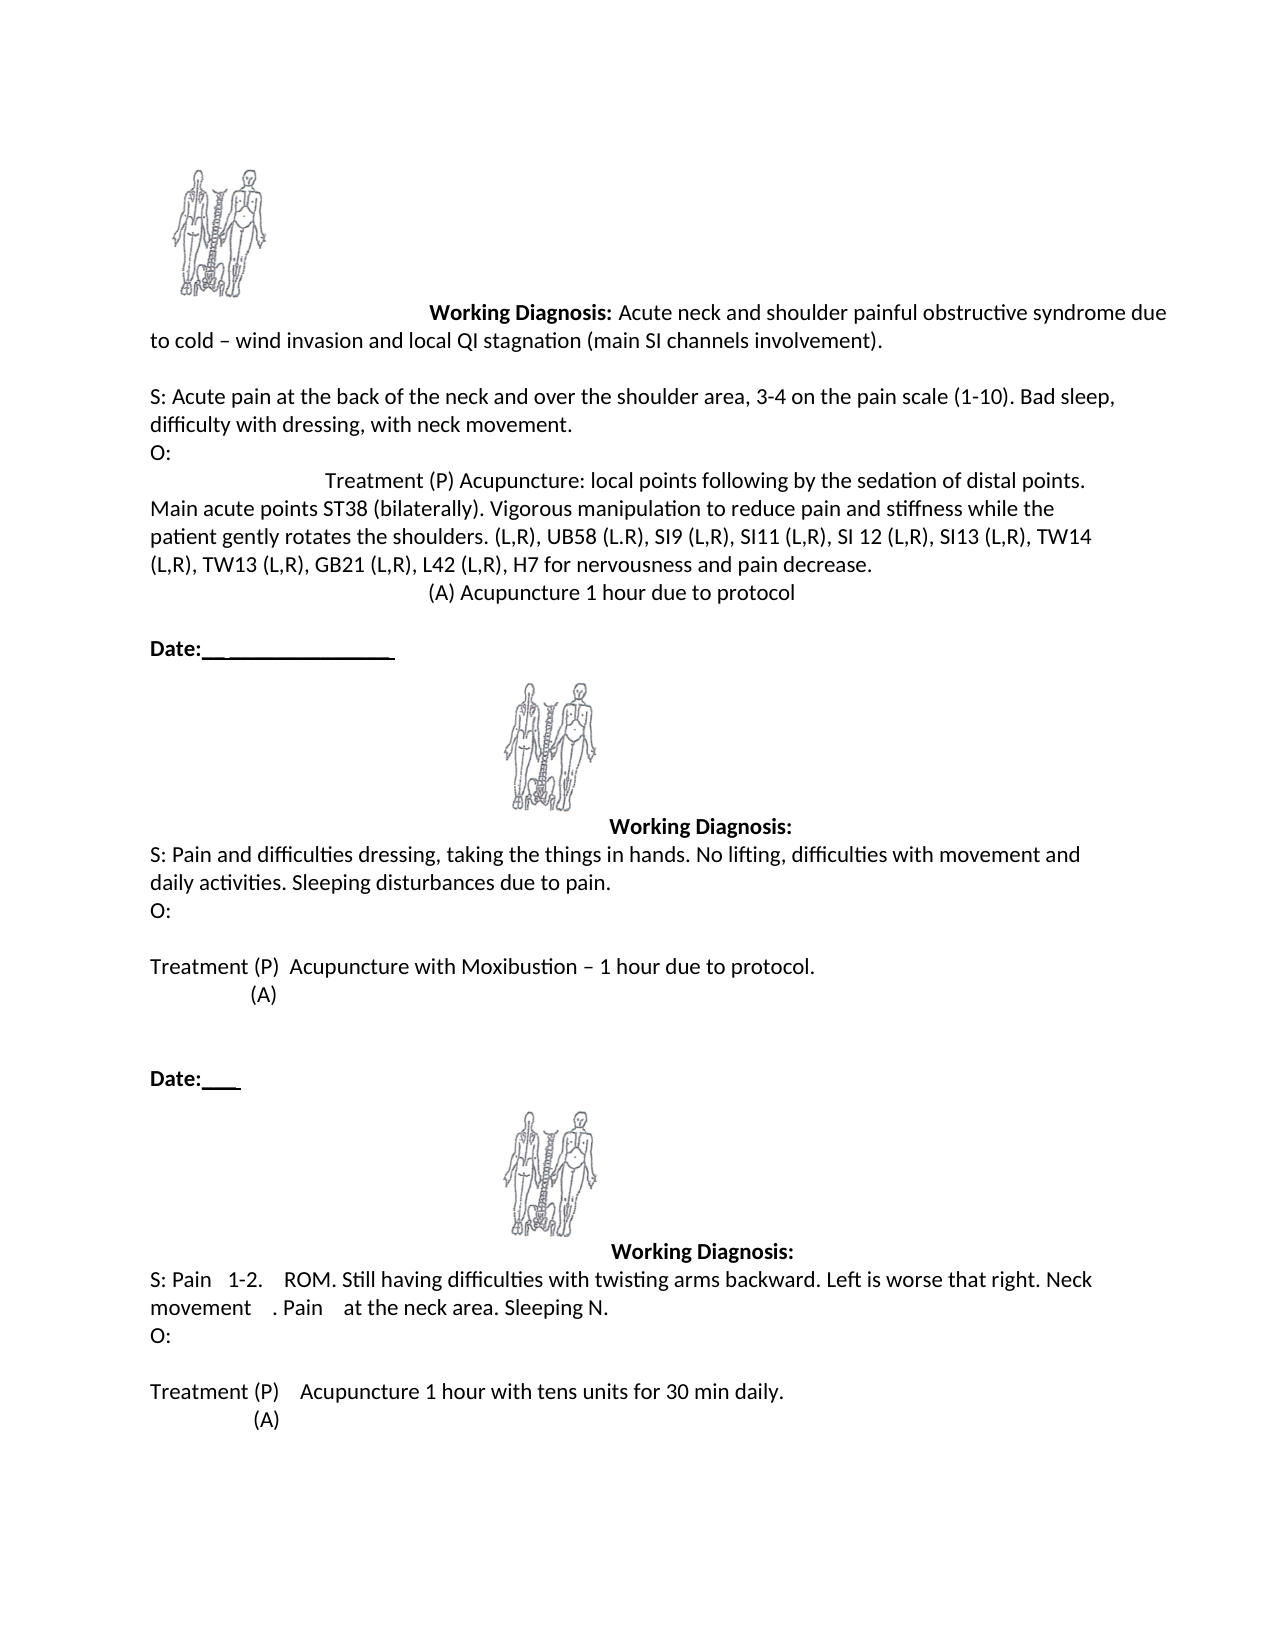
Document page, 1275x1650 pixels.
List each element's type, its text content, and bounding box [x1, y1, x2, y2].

text Working Diagnosis: Acute neck and shoulder painful obstructive syndrome due to cold – wind invasion and local QI stagnation (main SI channels involvement). [150, 150, 1169, 354]
text Date:___ [150, 1064, 1125, 1092]
text Working Diagnosis: [150, 662, 1125, 840]
text O: [150, 1321, 1125, 1349]
text S: Pain 1-2. ROM. Still having difficulties with twisting arms backward. Left is worse that right. Neck movement . Pain at the neck area. Sleeping N. [150, 1265, 1125, 1321]
text (A) [150, 1405, 1125, 1433]
text S: Acute pain at the back of the neck and over the shoulder area, 3-4 on the pain scale (1-10). Bad sleep, difficulty with dressing, with neck movement. [150, 382, 1125, 438]
text O: [150, 438, 1125, 466]
text (A) [150, 980, 1125, 1008]
text Date:__ ______________ [150, 634, 1125, 662]
text O: [150, 896, 1125, 924]
picture [150, 150, 280, 321]
text S: Pain and difficulties dressing, taking the things in hands. No lifting, difficulties with movement and daily activities. Sleeping disturbances due to pain. [150, 840, 1125, 896]
text Treatment (P) Acupuncture with Moxibustion – 1 hour due to protocol. [150, 952, 1125, 980]
text Working Diagnosis: [150, 1092, 1125, 1265]
text Treatment (P) Acupuncture: local points following by the sedation of distal points. Main acute points ST38 (bilaterally). Vigorous manipulation to reduce pain and stiffness while the patient gently rotates the shoulders. (L,R), UB58 (L.R), SI9 (L,R), SI11 (L,R), SI 12 (L,R), SI13 (L,R), TW14 (L,R), TW13 (L,R), GB21 (L,R), L42 (L,R), H7 for nervousness and pain decrease. [150, 466, 1125, 578]
picture [481, 1092, 611, 1260]
text Treatment (P) Acupuncture 1 hour with tens units for 30 min daily. [150, 1377, 1125, 1405]
text (A) Acupuncture 1 hour due to protocol [150, 578, 1125, 606]
picture [482, 662, 610, 835]
